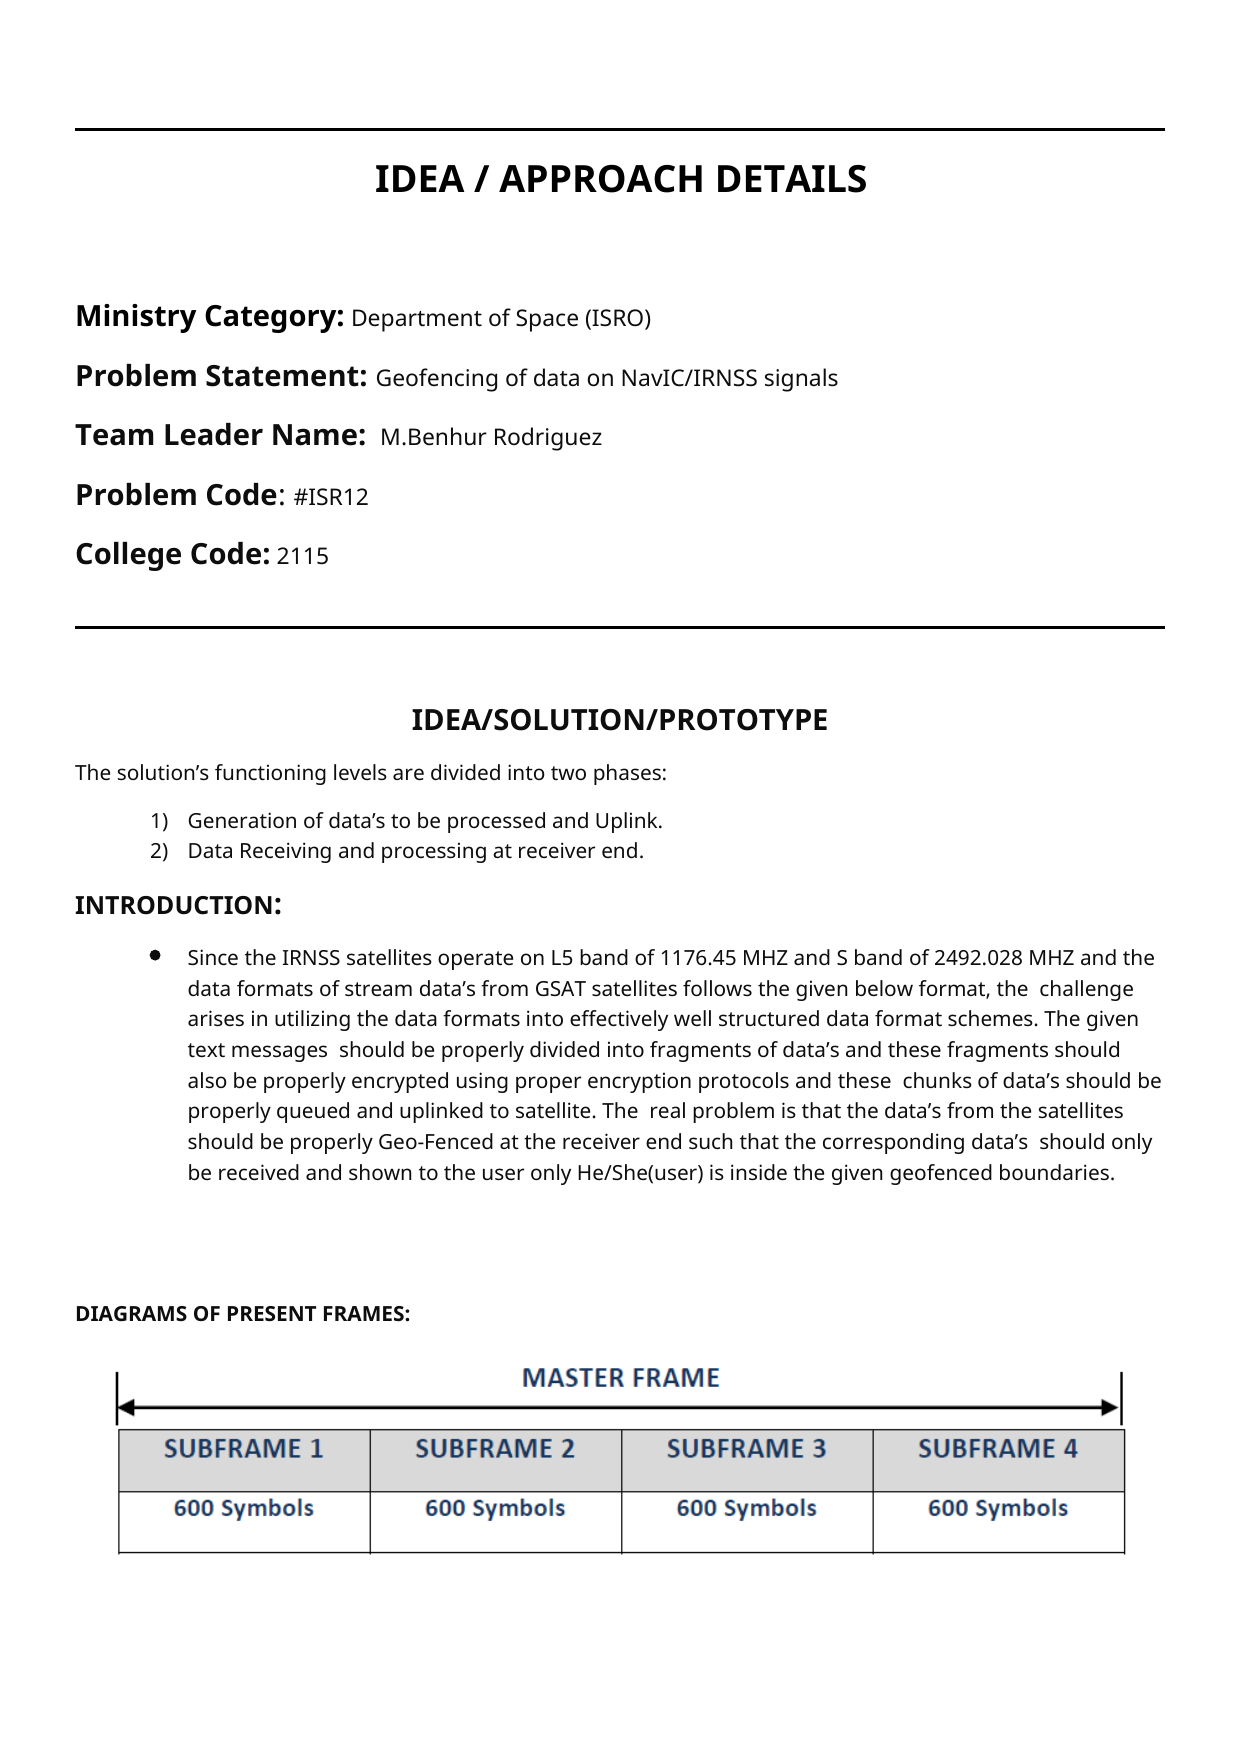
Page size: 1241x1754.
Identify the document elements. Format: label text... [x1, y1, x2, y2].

text Problem Code: #ISR12 [75, 474, 1165, 514]
text INTRODUCTION: [75, 884, 1165, 923]
text Team Leader Name: M.Benhur Rodriguez [75, 414, 1165, 454]
picture [75, 1346, 1165, 1562]
text Problem Statement: Geofencing of data on NavIC/IRNSS signals [75, 355, 1165, 395]
list Data Receiving and processing at receiver end. [150, 836, 1165, 865]
text Ministry Category: Department of Space (ISRO) [75, 296, 1165, 335]
text IDEA/SOLUTION/PROTOTYPE [75, 699, 1165, 739]
text DIAGRAMS OF PRESENT FRAMES: [75, 1299, 1165, 1328]
text The solution’s functioning levels are divided into two phases: [75, 758, 1165, 787]
text College Code: 2115 [75, 533, 1165, 573]
list Generation of data’s to be processed and Uplink. [150, 806, 1165, 834]
text IDEA / APPROACH DETAILS [300, 152, 1165, 203]
list Since the IRNSS satellites operate on L5 band of 1176.45 MHZ and S band of 2492.028 MHZ and the data formats of stream data’s from GSAT satellites follows the given below format, the challenge arises in utilizing the data formats into effectively well structured data format schemes. The given text messages should be properly divided into fragments of data’s and these fragments should also be properly encrypted using proper encryption protocols and these chunks of data’s should be properly queued and uplinked to satellite. The real problem is that the data’s from the satellites should be properly Geo-Fenced at the receiver end such that the corresponding data’s should only be received and shown to the user only He/She(user) is inside the given geofenced boundaries. [150, 943, 1165, 1186]
